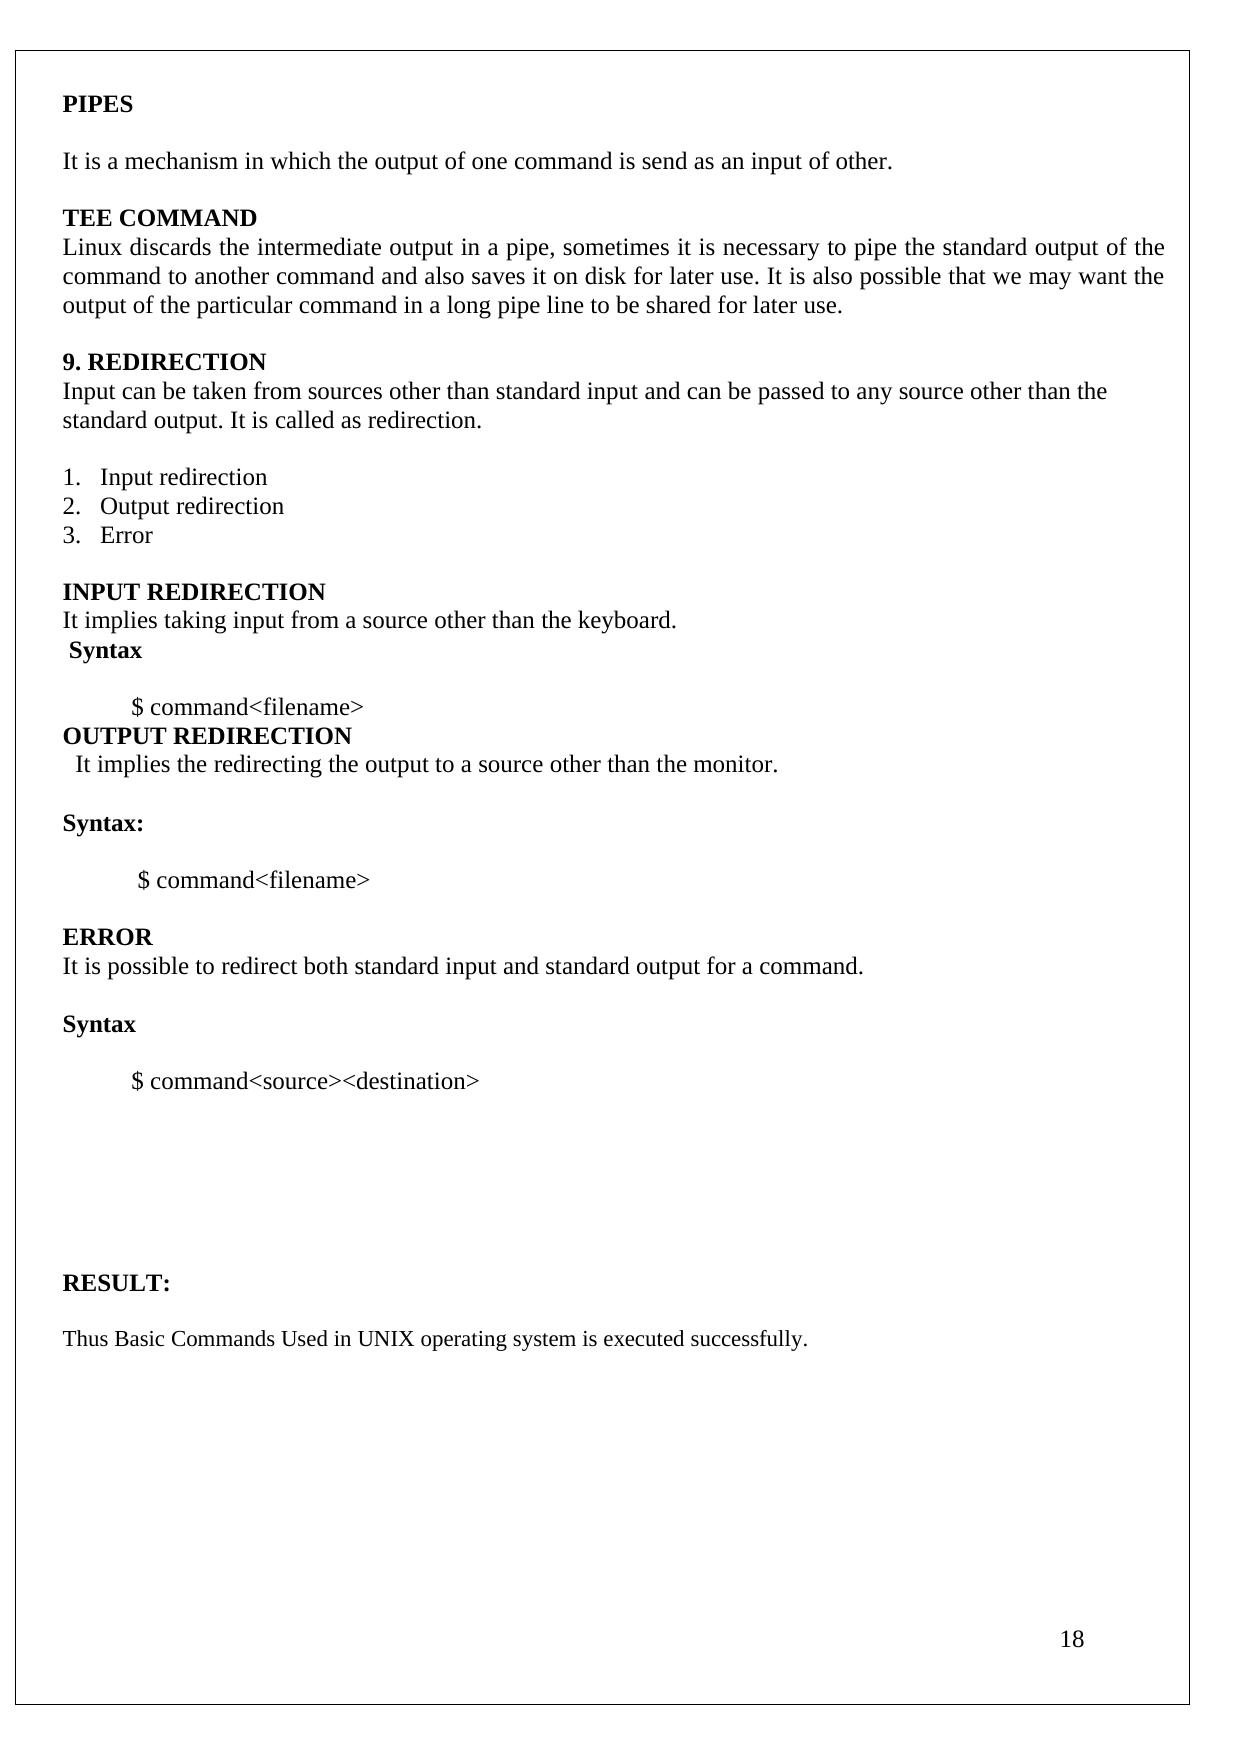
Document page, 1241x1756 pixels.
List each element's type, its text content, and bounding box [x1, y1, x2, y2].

text It is possible to redirect both standard input and standard output for a command. [62, 951, 1180, 980]
text Thus Basic Commands Used in UNIX operating system is executed successfully. [62, 1325, 1180, 1352]
text $ command<filename> [137, 865, 1180, 894]
subtitle PIPES [62, 89, 1180, 117]
subtitle 9. REDIRECTION [62, 348, 1180, 376]
subtitle INPUT REDIRECTION [62, 578, 1180, 606]
text It implies the redirecting the output to a source other than the monitor. [75, 750, 1180, 779]
text $ command<source><destination> [131, 1066, 1180, 1095]
text $ command<filename> [131, 692, 1180, 721]
subtitle Syntax [62, 1009, 1180, 1038]
list Output redirection [62, 491, 1180, 520]
text It is a mechanism in which the output of one command is send as an input of other. [62, 146, 1180, 174]
subtitle RESULT: [62, 1268, 1180, 1297]
subtitle Syntax [69, 635, 1180, 664]
text Input can be taken from sources other than standard input and can be passed to any source other than the standard output. It is called as redirection. [62, 376, 1108, 434]
text Linux discards the intermediate output in a pipe, sometimes it is necessary to pipe the standard output of the command to another command and also saves it on disk for later use. It is also possible that we may want the output of the particular command in a long pipe line to be shared for later use. [62, 232, 1167, 319]
subtitle TEE COMMAND [62, 204, 1180, 232]
list Error [62, 520, 1180, 548]
list Input redirection [62, 462, 1180, 491]
subtitle ERROR [62, 923, 1180, 951]
text It implies taking input from a source other than the keyboard. [62, 606, 1180, 635]
subtitle OUTPUT REDIRECTION [62, 722, 1180, 750]
subtitle Syntax: [62, 808, 1180, 837]
